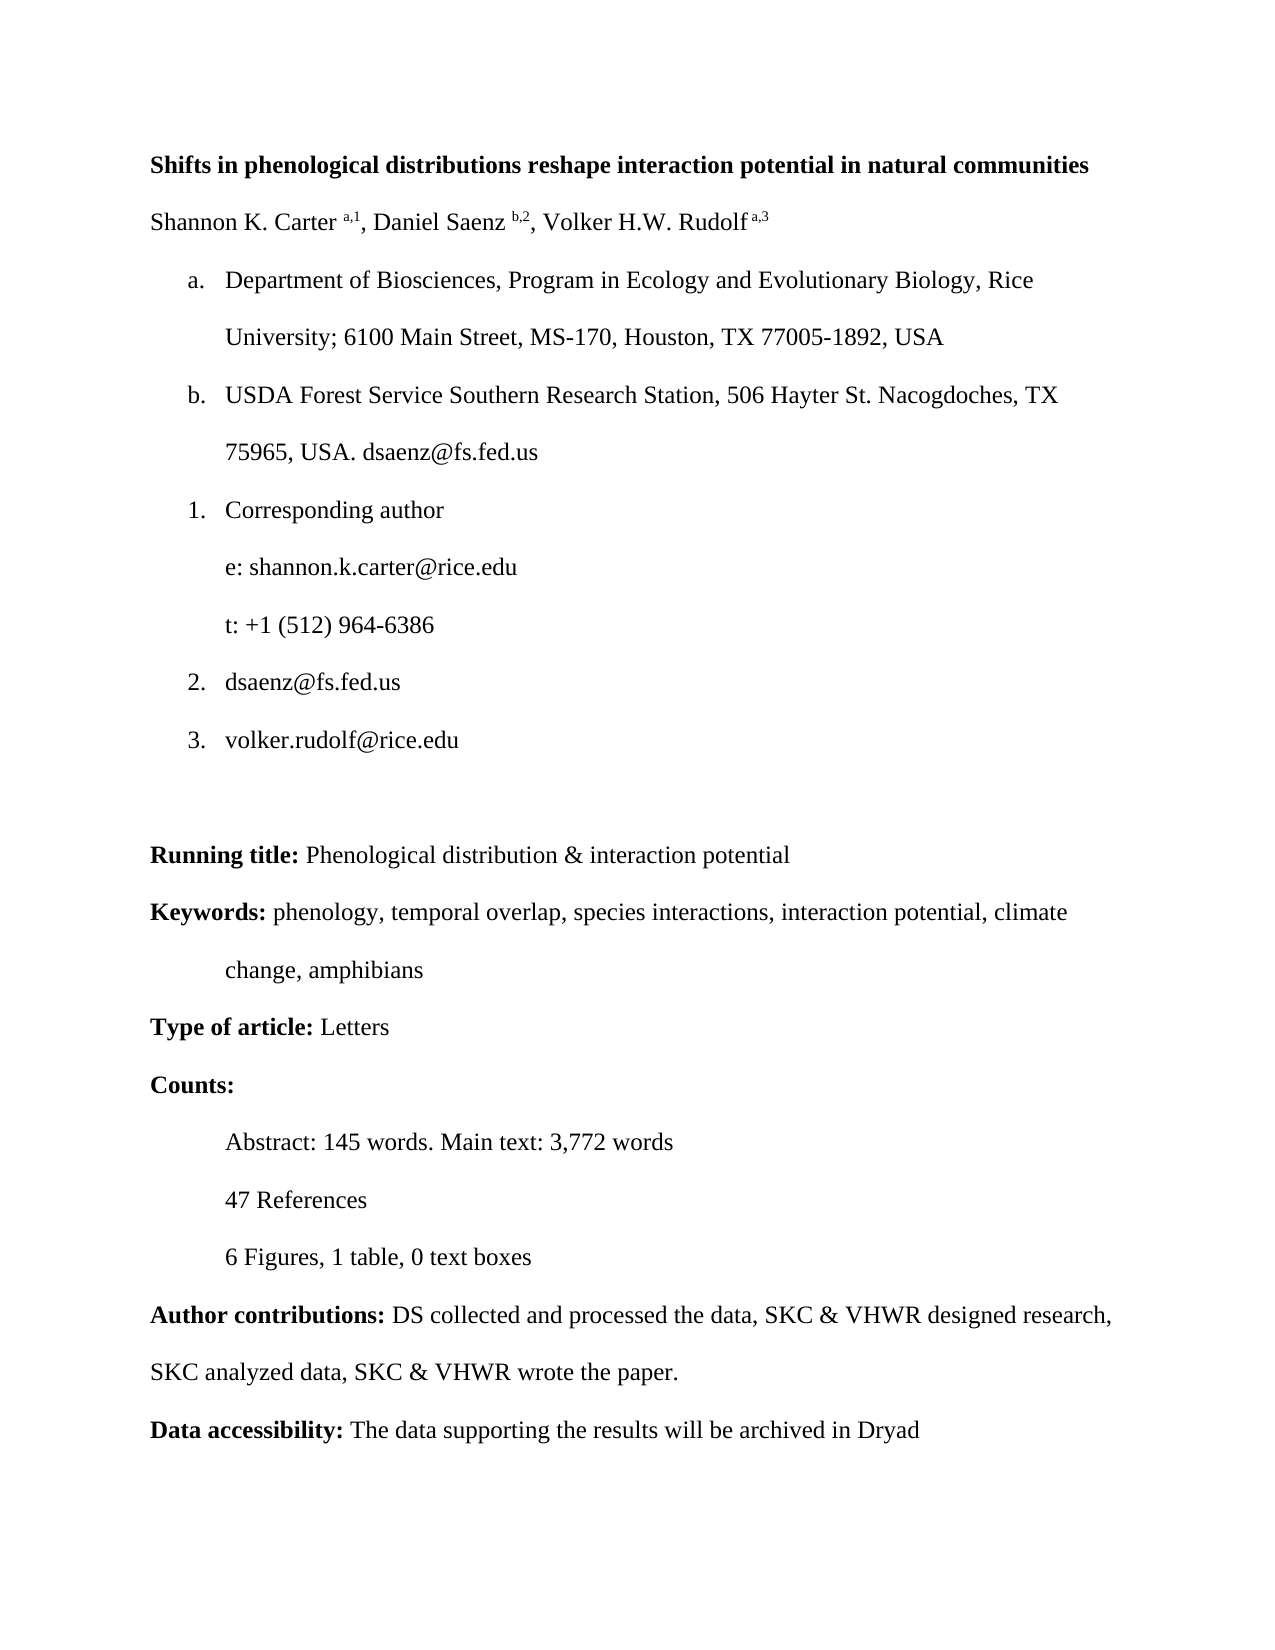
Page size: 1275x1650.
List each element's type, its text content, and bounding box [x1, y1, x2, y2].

list Corresponding author [187, 495, 1125, 524]
text Keywords: phenology, temporal overlap, species interactions, interaction potential, climate change, amphibians [150, 897, 1125, 984]
text Shannon K. Carter a,1, Daniel Saenz b,2, Volker H.W. Rudolf a,3 [150, 207, 1125, 236]
text Data accessibility: The data supporting the results will be archived in Dryad [150, 1415, 1125, 1444]
list dsaenz@fs.fed.us [187, 667, 1125, 696]
list Department of Biosciences, Program in Ecology and Evolutionary Biology, Rice University; 6100 Main Street, MS-170, Houston, TX 77005-1892, USA [187, 265, 1125, 351]
text 6 Figures, 1 table, 0 text boxes [150, 1242, 1125, 1271]
list volker.rudolf@rice.edu [187, 725, 1125, 754]
text Type of article: Letters [150, 1012, 1125, 1041]
text Abstract: 145 words. Main text: 3,772 words [150, 1127, 1125, 1156]
text Counts: [150, 1070, 1125, 1099]
text Author contributions: DS collected and processed the data, SKC & VHWR designed research, SKC analyzed data, SKC & VHWR wrote the paper. [150, 1300, 1125, 1386]
text Running title: Phenological distribution & interaction potential [150, 840, 1125, 869]
text Shifts in phenological distributions reshape interaction potential in natural communities [150, 150, 1125, 179]
text 47 References [150, 1185, 1125, 1214]
list USDA Forest Service Southern Research Station, 506 Hayter St. Nacogdoches, TX 75965, USA. dsaenz@fs.fed.us [187, 380, 1125, 466]
text e: shannon.k.carter@rice.edu [150, 552, 1125, 581]
text t: +1 (512) 964-6386 [150, 610, 1125, 639]
